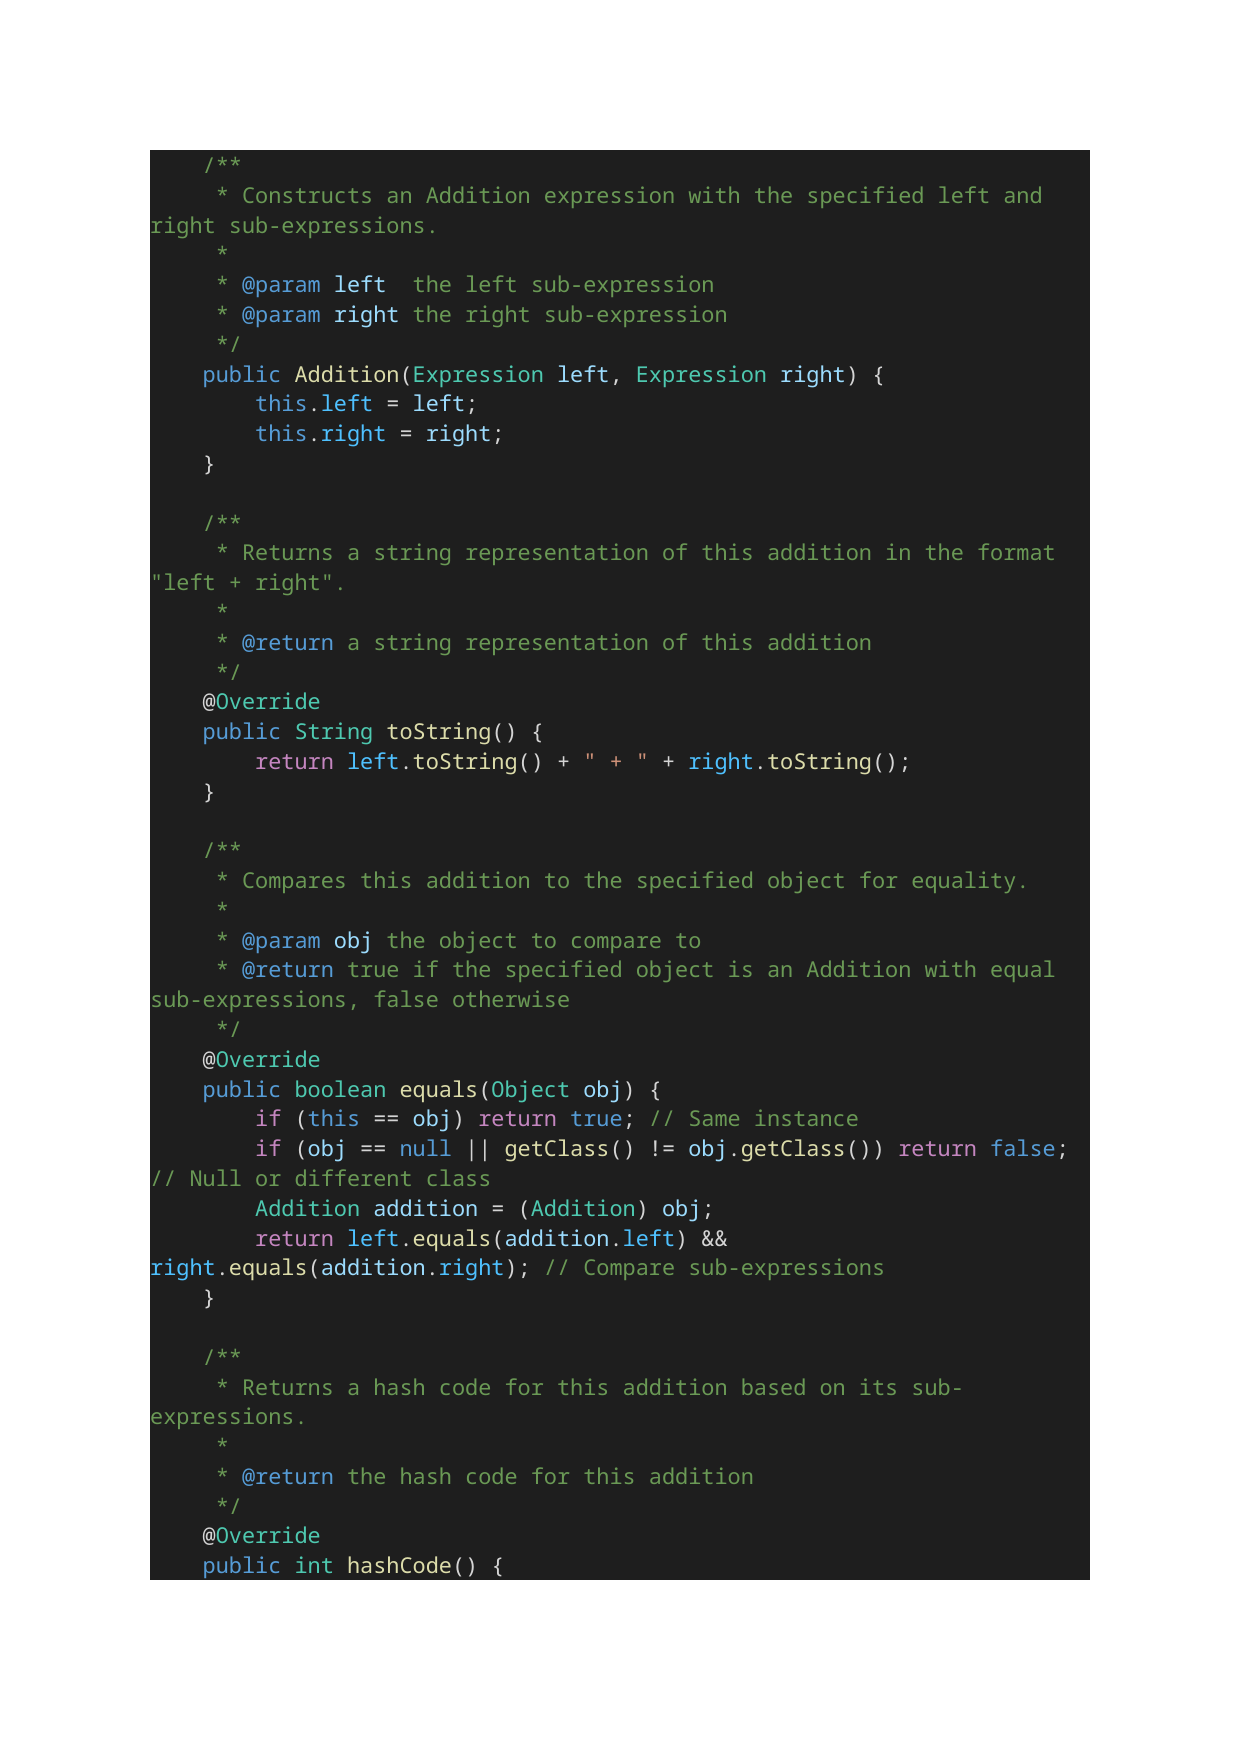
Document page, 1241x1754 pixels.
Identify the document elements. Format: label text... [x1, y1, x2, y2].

text */ [150, 1014, 1090, 1044]
text this.left = left; [150, 388, 1090, 418]
text /** [150, 1342, 1090, 1371]
text * @return a string representation of this addition [150, 627, 1090, 656]
text * [150, 895, 1090, 924]
text /** [150, 835, 1090, 865]
text @Override [150, 686, 1090, 716]
text * [150, 239, 1090, 269]
text * Returns a hash code for this addition based on its sub-expressions. [150, 1371, 1090, 1431]
text public boolean equals(Object obj) { [150, 1073, 1090, 1103]
text } [150, 448, 1090, 478]
text } [150, 776, 1090, 805]
text */ [150, 656, 1090, 686]
text * [150, 597, 1090, 627]
text * @param right the right sub-expression [150, 299, 1090, 329]
text * @param obj the object to compare to [150, 924, 1090, 954]
text if (this == obj) return true; // Same instance [150, 1103, 1090, 1133]
text return left.toString() + " + " + right.toString(); [150, 746, 1090, 776]
text */ [150, 329, 1090, 358]
text * Constructs an Addition expression with the specified left and right sub-expressions. [150, 180, 1090, 239]
text public int hashCode() { [150, 1550, 1090, 1580]
text if (obj == null || getClass() != obj.getClass()) return false; // Null or different class [150, 1133, 1090, 1193]
text * @param left the left sub-expression [150, 269, 1090, 299]
text * @return true if the specified object is an Addition with equal sub-expressions, false otherwise [150, 954, 1090, 1014]
text * Returns a string representation of this addition in the format "left + right". [150, 537, 1090, 597]
text @Override [150, 1520, 1090, 1550]
text @Override [150, 1044, 1090, 1073]
text /** [150, 507, 1090, 537]
text } [150, 1282, 1090, 1312]
text public String toString() { [150, 716, 1090, 746]
text return left.equals(addition.left) && right.equals(addition.right); // Compare sub-expressions [150, 1222, 1090, 1282]
text * @return the hash code for this addition [150, 1461, 1090, 1491]
text public Addition(Expression left, Expression right) { [150, 358, 1090, 388]
text */ [150, 1491, 1090, 1520]
text /** [150, 150, 1090, 180]
text * Compares this addition to the specified object for equality. [150, 865, 1090, 895]
text this.right = right; [150, 418, 1090, 448]
text Addition addition = (Addition) obj; [150, 1193, 1090, 1222]
text * [150, 1431, 1090, 1461]
